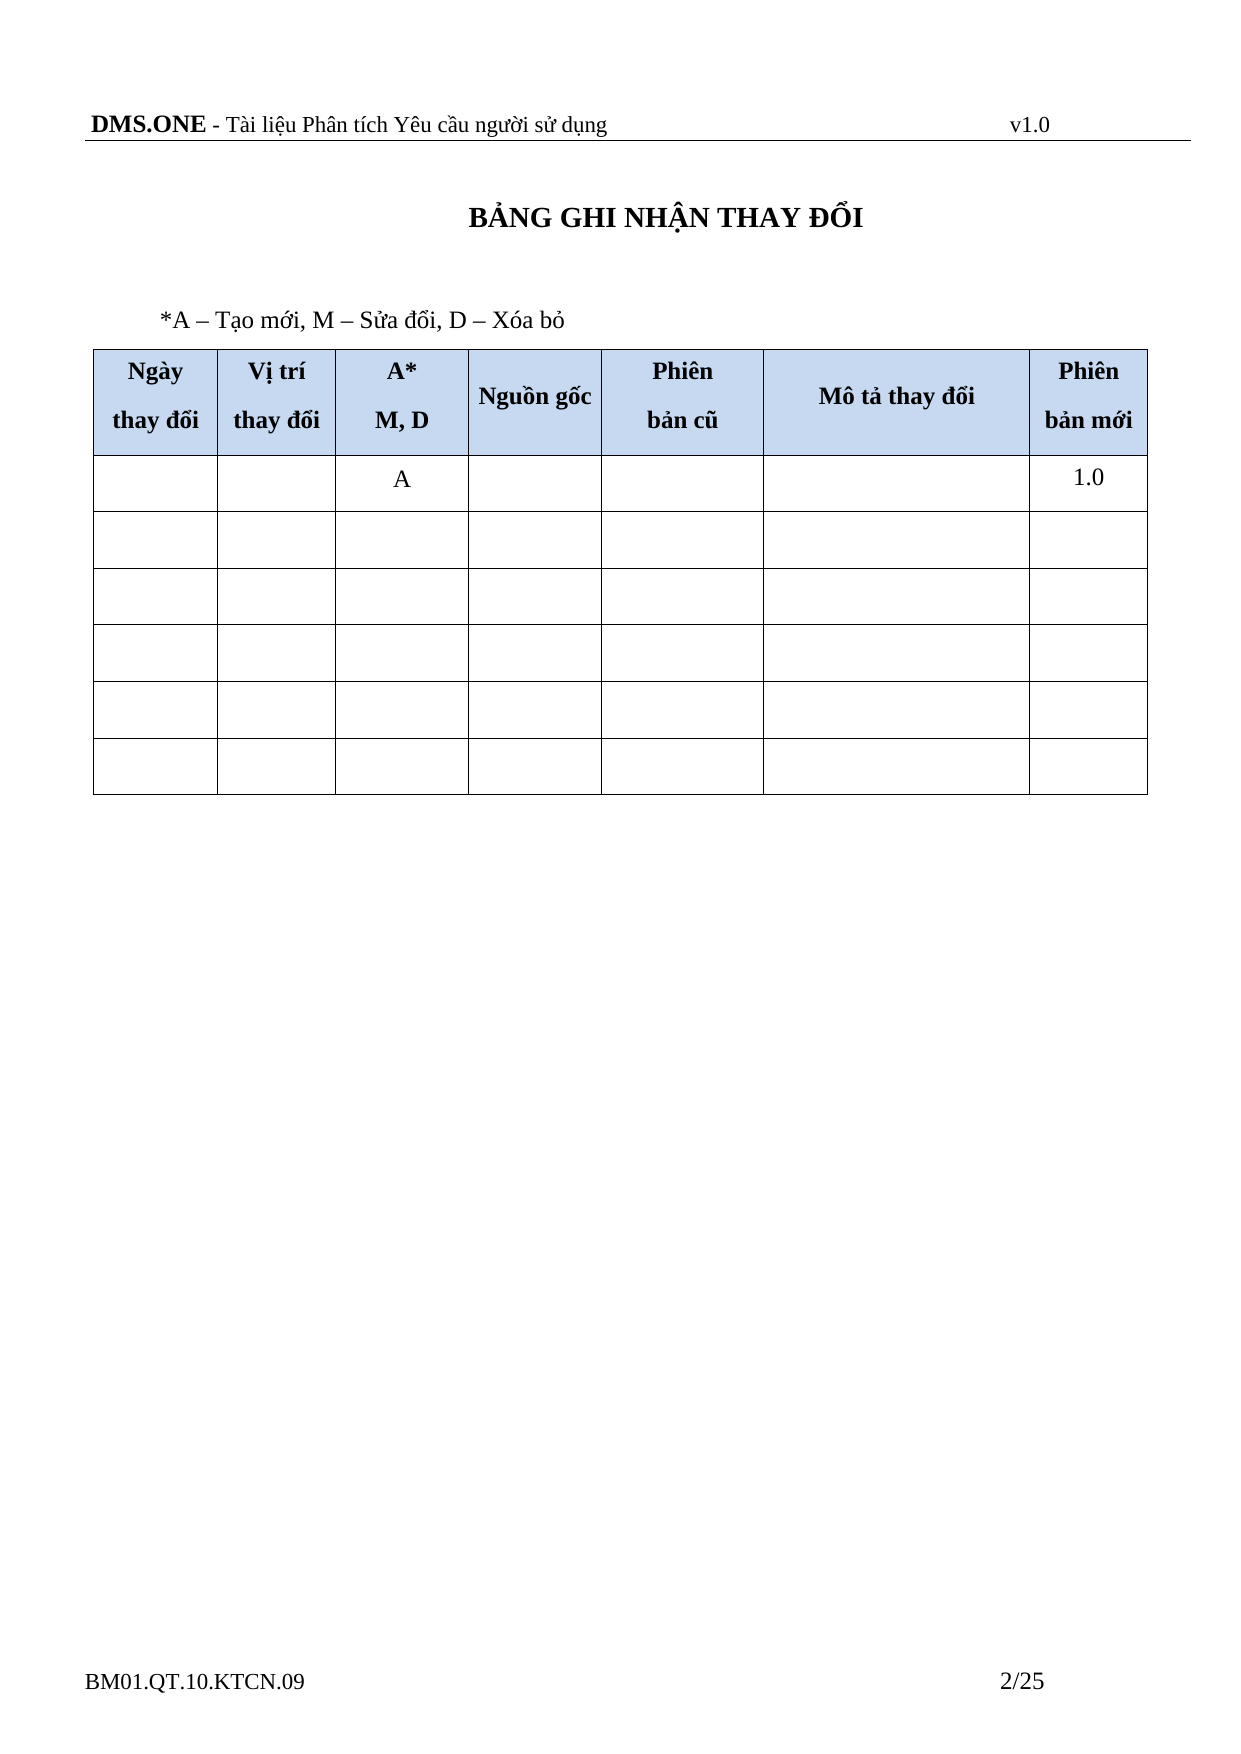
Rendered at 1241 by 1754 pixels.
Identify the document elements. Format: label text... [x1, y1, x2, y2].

table_cell [218, 625, 335, 681]
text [141, 200, 1191, 233]
table_cell [336, 569, 468, 624]
table_cell [1030, 569, 1147, 624]
table_cell [469, 512, 601, 568]
table_header Phiên bản mới [1030, 350, 1147, 455]
table_cell [469, 456, 601, 511]
table_cell [764, 569, 1029, 624]
table_cell [218, 569, 335, 624]
table_cell [469, 569, 601, 624]
table_cell [764, 512, 1029, 568]
table_cell [764, 456, 1029, 511]
table_cell [218, 456, 335, 511]
table_cell [336, 512, 468, 568]
table_cell [94, 512, 217, 568]
table_cell [218, 512, 335, 568]
table_header Ngày thay đổi [94, 350, 217, 455]
table_header Nguồn gốc [469, 350, 601, 455]
table_cell [469, 682, 601, 737]
table_cell [94, 682, 217, 737]
table_cell [602, 739, 763, 794]
table_cell [602, 682, 763, 737]
table_cell A [336, 456, 468, 511]
text *A – Tạo mới, M – Sửa đổi, D – Xóa bỏ [84, 306, 1191, 334]
table_cell [1030, 739, 1147, 794]
table_cell [602, 456, 763, 511]
table_cell [469, 625, 601, 681]
table_cell [469, 739, 601, 794]
table_cell [764, 682, 1029, 737]
table_cell [94, 739, 217, 794]
table_cell [94, 569, 217, 624]
table_cell [602, 625, 763, 681]
table_header Phiên bản cũ [602, 350, 763, 455]
table_cell [1030, 512, 1147, 568]
table_cell [94, 625, 217, 681]
table_header Vị trí thay đổi [218, 350, 335, 455]
table_cell [1030, 682, 1147, 737]
table_header Mô tả thay đổi [764, 350, 1029, 455]
table_cell [218, 739, 335, 794]
table_cell [336, 739, 468, 794]
table_header A* M, D [336, 350, 468, 455]
table_cell [1030, 625, 1147, 681]
table_cell [764, 625, 1029, 681]
table_cell 1.0 [1030, 456, 1147, 511]
table_cell [602, 512, 763, 568]
table_cell [764, 739, 1029, 794]
table_cell [602, 569, 763, 624]
table_cell [336, 682, 468, 737]
table_cell [94, 456, 217, 511]
table_cell [218, 682, 335, 737]
table_cell [336, 625, 468, 681]
